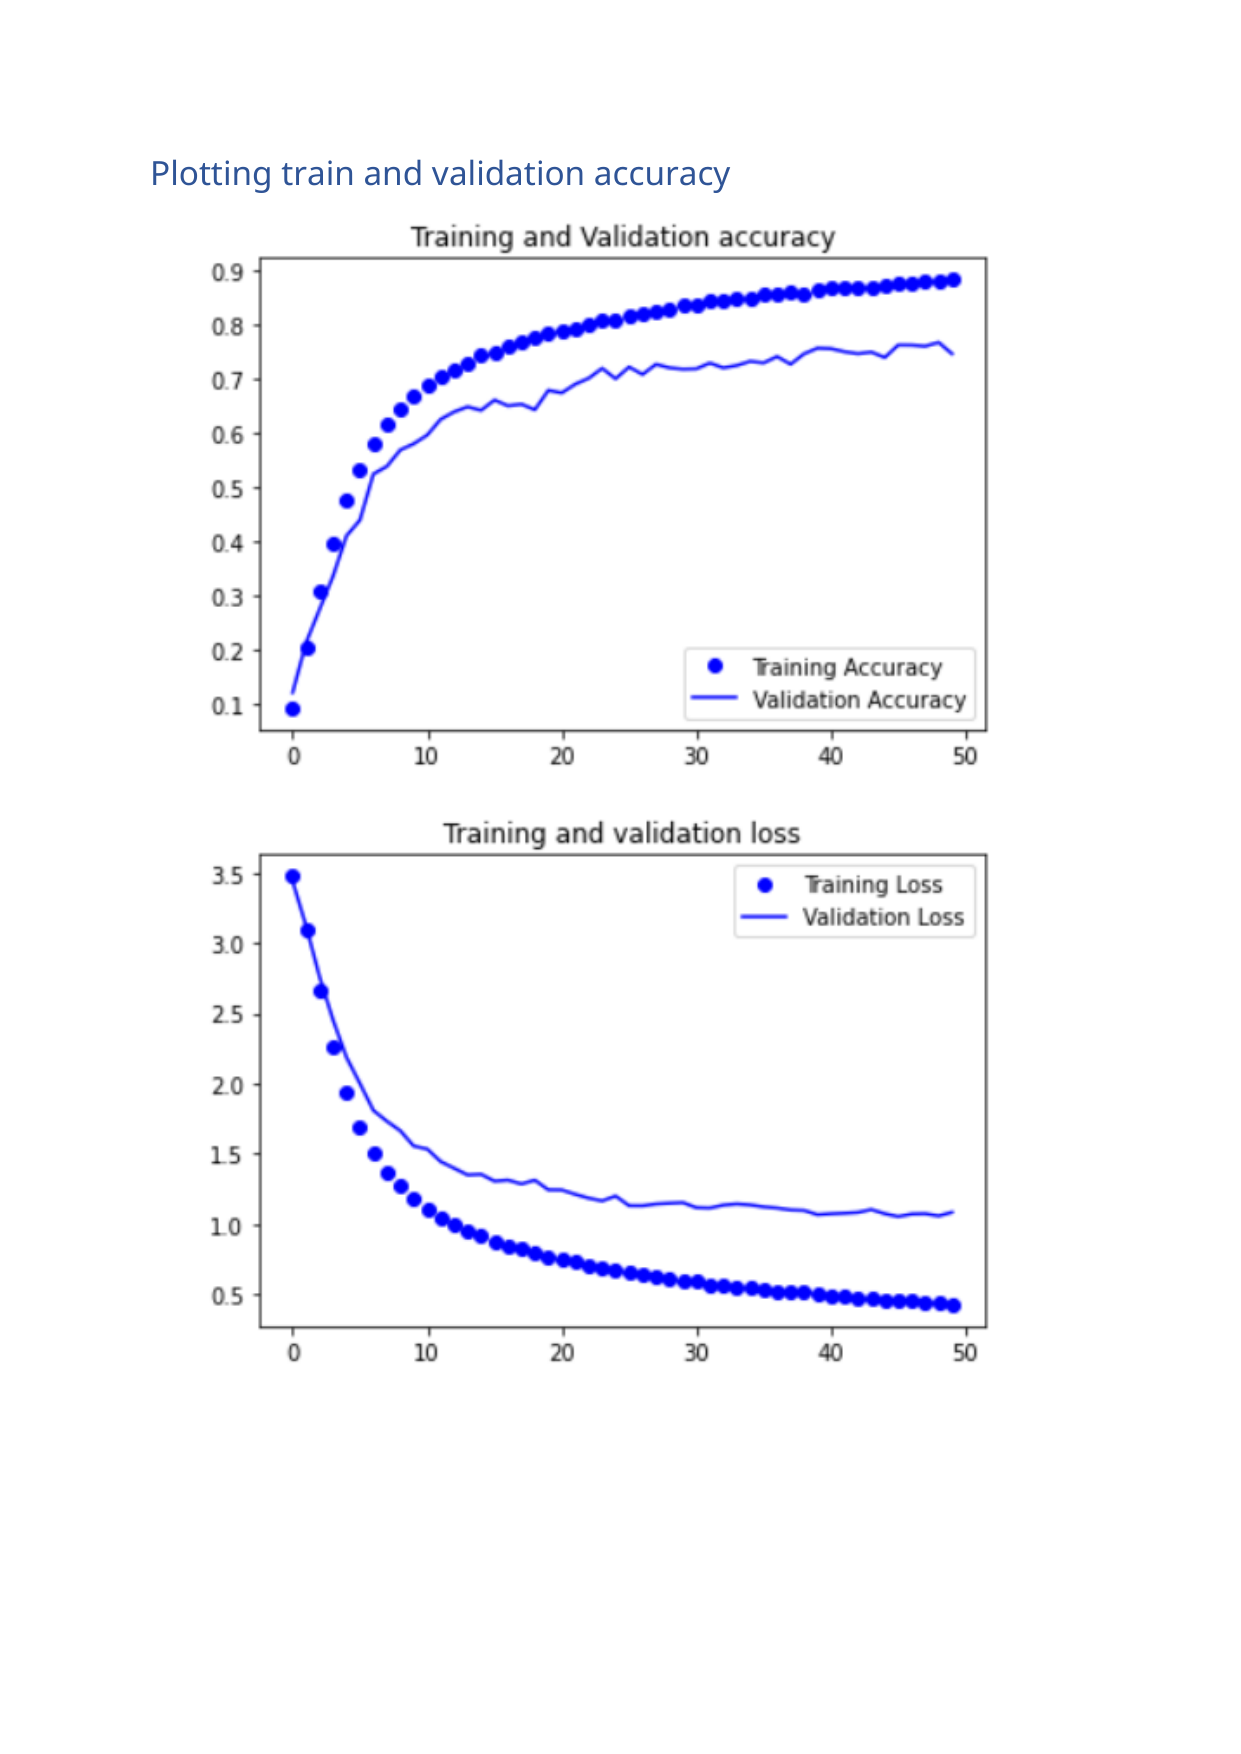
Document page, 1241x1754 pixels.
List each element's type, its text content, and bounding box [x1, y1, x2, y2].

picture [150, 198, 1081, 1396]
